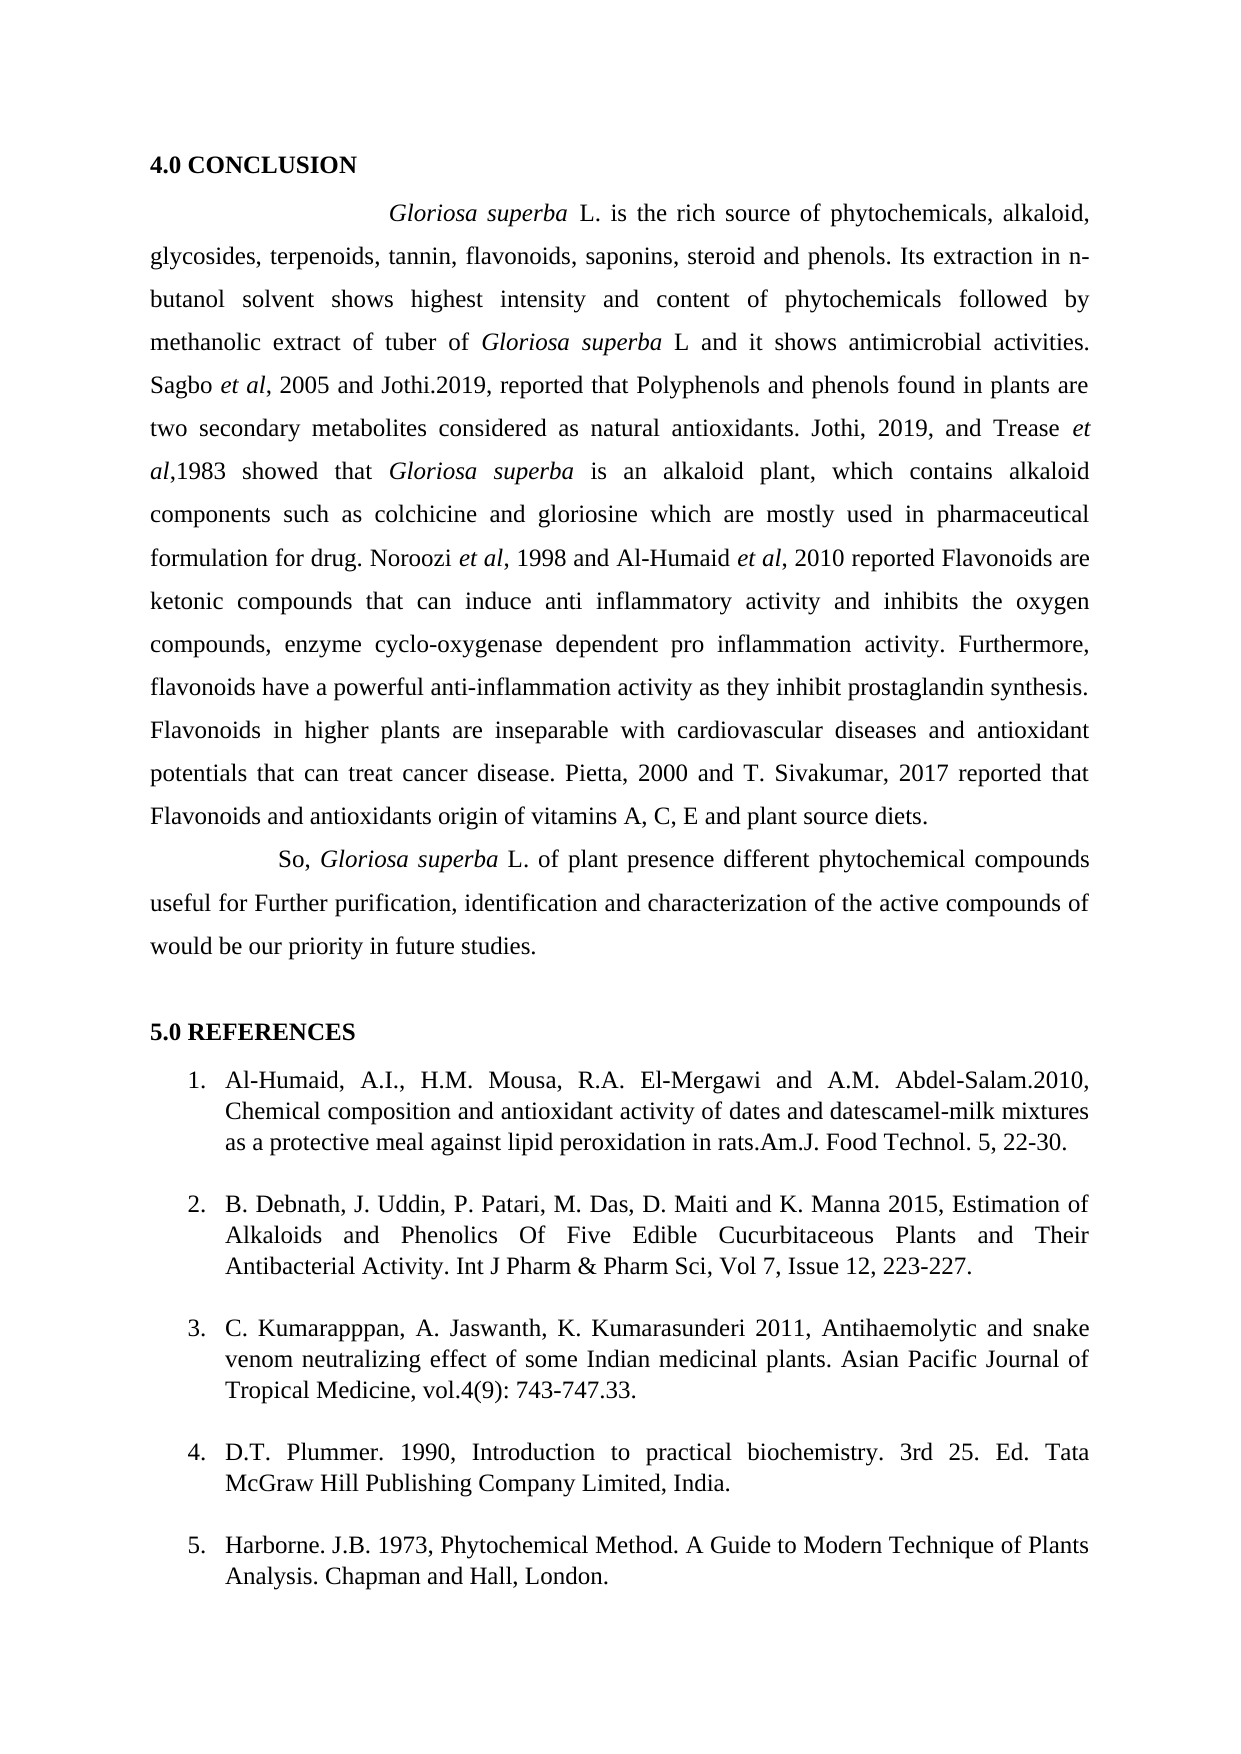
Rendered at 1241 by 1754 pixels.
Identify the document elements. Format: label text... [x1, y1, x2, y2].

text 4.0 CONCLUSION [150, 150, 1090, 179]
list C. Kumarapppan, A. Jaswanth, K. Kumarasunderi 2011, Antihaemolytic and snake venom neutralizing effect of some Indian medicinal plants. Asian Pacific Journal of Tropical Medicine, vol.4(9): 743-747.33. [187, 1313, 1090, 1404]
text So, Gloriosa superba L. of plant presence different phytochemical compounds useful for Further purification, identification and characterization of the active compounds of would be our priority in future studies. [150, 844, 1090, 959]
text Gloriosa superba L. is the rich source of phytochemicals, alkaloid, glycosides, terpenoids, tannin, flavonoids, saponins, steroid and phenols. Its extraction in n-butanol solvent shows highest intensity and content of phytochemicals followed by methanolic extract of tuber of Gloriosa superba L and it shows antimicrobial activities. Sagbo et al, 2005 and Jothi.2019, reported that Polyphenols and phenols found in plants are two secondary metabolites considered as natural antioxidants. Jothi, 2019, and Trease et al,1983 showed that Gloriosa superba is an alkaloid plant, which contains alkaloid components such as colchicine and gloriosine which are mostly used in pharmaceutical formulation for drug. Noroozi et al, 1998 and Al-Humaid et al, 2010 reported Flavonoids are ketonic compounds that can induce anti inflammatory activity and inhibits the oxygen compounds, enzyme cyclo-oxygenase dependent pro inflammation activity. Furthermore, flavonoids have a powerful anti-inflammation activity as they inhibit prostaglandin synthesis. Flavonoids in higher plants are inseparable with cardiovascular diseases and antioxidant potentials that can treat cancer disease. Pietta, 2000 and T. Sivakumar, 2017 reported that Flavonoids and antioxidants origin of vitamins A, C, E and plant source diets. [150, 198, 1090, 830]
list Harborne. J.B. 1973, Phytochemical Method. A Guide to Modern Technique of Plants Analysis. Chapman and Hall, London. [187, 1530, 1090, 1590]
list Al-Humaid, A.I., H.M. Mousa, R.A. El-Mergawi and A.M. Abdel-Salam.2010, Chemical composition and antioxidant activity of dates and datescamel-milk mixtures as a protective meal against lipid peroxidation in rats.Am.J. Food Technol. 5, 22-30. [187, 1065, 1090, 1156]
list D.T. Plummer. 1990, Introduction to practical biochemistry. 3rd 25. Ed. Tata McGraw Hill Publishing Company Limited, India. [187, 1437, 1090, 1497]
text 5.0 REFERENCES [150, 1017, 1090, 1046]
list B. Debnath, J. Uddin, P. Patari, M. Das, D. Maiti and K. Manna 2015, Estimation of Alkaloids and Phenolics Of Five Edible Cucurbitaceous Plants and Their Antibacterial Activity. Int J Pharm & Pharm Sci, Vol 7, Issue 12, 223-227. [187, 1189, 1090, 1280]
